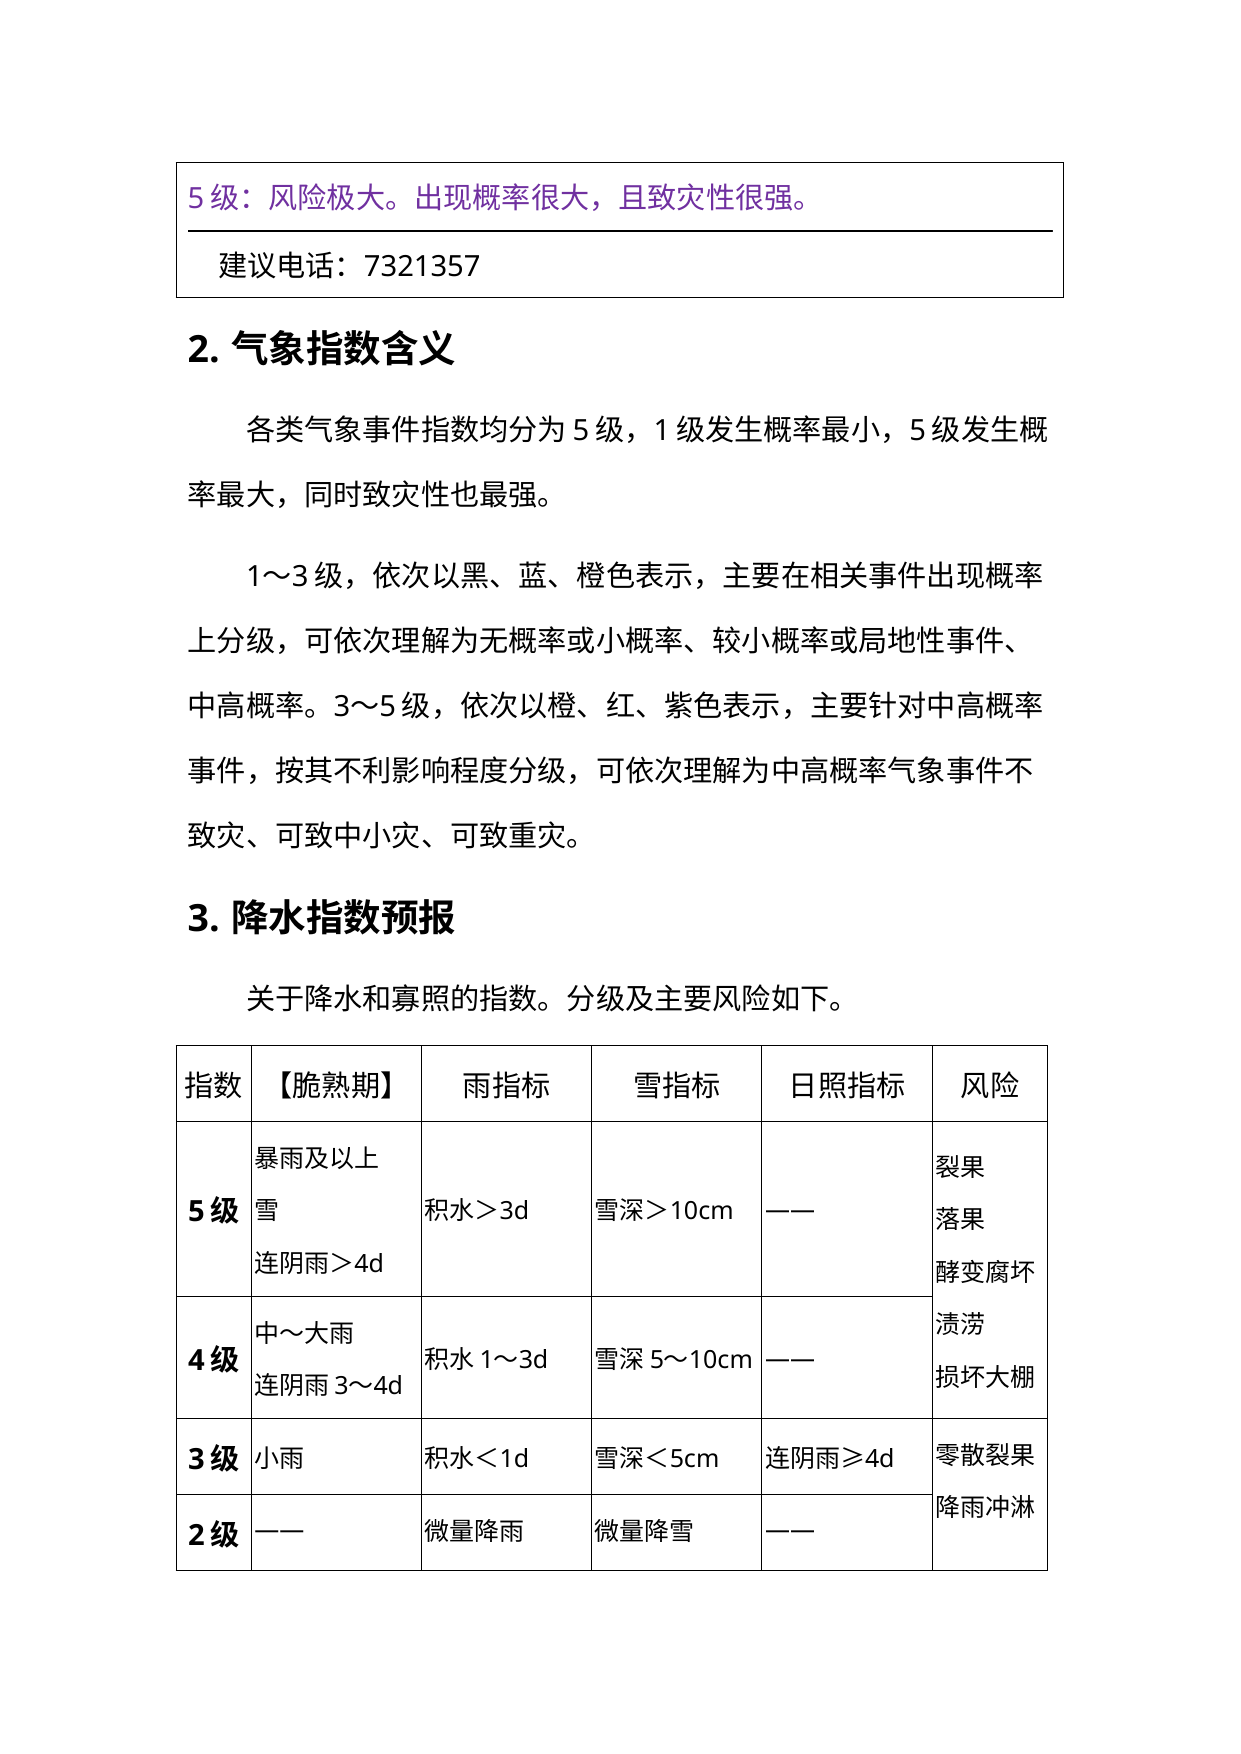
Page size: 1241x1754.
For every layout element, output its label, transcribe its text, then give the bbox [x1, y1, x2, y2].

table_cell 连阴雨≥4d [762, 1419, 932, 1494]
table_cell 中～大雨 连阴雨3～4d [252, 1297, 421, 1418]
list 气象指数含义 [187, 314, 1053, 379]
list 1～3级，依次以黑、蓝、橙色表示，主要在相关事件出现概率上分级，可依次理解为无概率或小概率、较小概率或局地性事件、中高概率。3～5级，依次以橙、红、紫色表示，主要针对中高概率事件，按其不利影响程度分级，可依次理解为中高概率气象事件不致灾、可致中小灾、可致重灾。 [187, 541, 1053, 866]
table_cell 雪深＜5cm [592, 1419, 761, 1494]
table_header 【脆熟期】 [252, 1046, 421, 1121]
table_cell 微量降雨 局地性阵雨 [422, 1495, 591, 1570]
table_cell 积水＞3d [422, 1122, 591, 1296]
table_cell 5级 [177, 1122, 251, 1296]
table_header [177, 163, 1063, 297]
list 各类气象事件指数均分为5级，1级发生概率最小，5级发生概率最大，同时致灾性也最强。 [187, 395, 1053, 525]
table_cell —— [762, 1495, 932, 1570]
table_cell 雪深＞10cm [592, 1122, 761, 1296]
table_header 日照指标 [762, 1046, 932, 1121]
table_header 风险 [933, 1046, 1047, 1121]
table_cell 微量降雪 局地性阵雪 [592, 1495, 761, 1570]
table_cell 3级 [177, 1419, 251, 1494]
table_cell —— [762, 1297, 932, 1418]
table_cell 零散裂果 降雨冲淋 大棚蔽光 寡照滞长 [933, 1419, 1047, 1570]
table_cell 积水＜1d [422, 1419, 591, 1494]
table_cell —— [762, 1122, 932, 1296]
table_header 雪指标 [592, 1046, 761, 1121]
table_cell 暴雨及以上 雪 连阴雨＞4d [252, 1122, 421, 1296]
table_cell 小雨 [252, 1419, 421, 1494]
list 降水指数预报 [187, 883, 1053, 948]
table_cell 4级 [177, 1297, 251, 1418]
table_header 指数 [177, 1046, 251, 1121]
list 关于降水和寡照的指数。分级及主要风险如下。 [187, 964, 1053, 1029]
table_cell 裂果 落果 酵变腐坏 渍涝 损坏大棚 [933, 1122, 1047, 1418]
table_header 雨指标 [422, 1046, 591, 1121]
table_cell 积水1～3d [422, 1297, 591, 1418]
table_cell —— [252, 1495, 421, 1570]
table_cell 2级 [177, 1495, 251, 1570]
table_cell 雪深5～10cm [592, 1297, 761, 1418]
